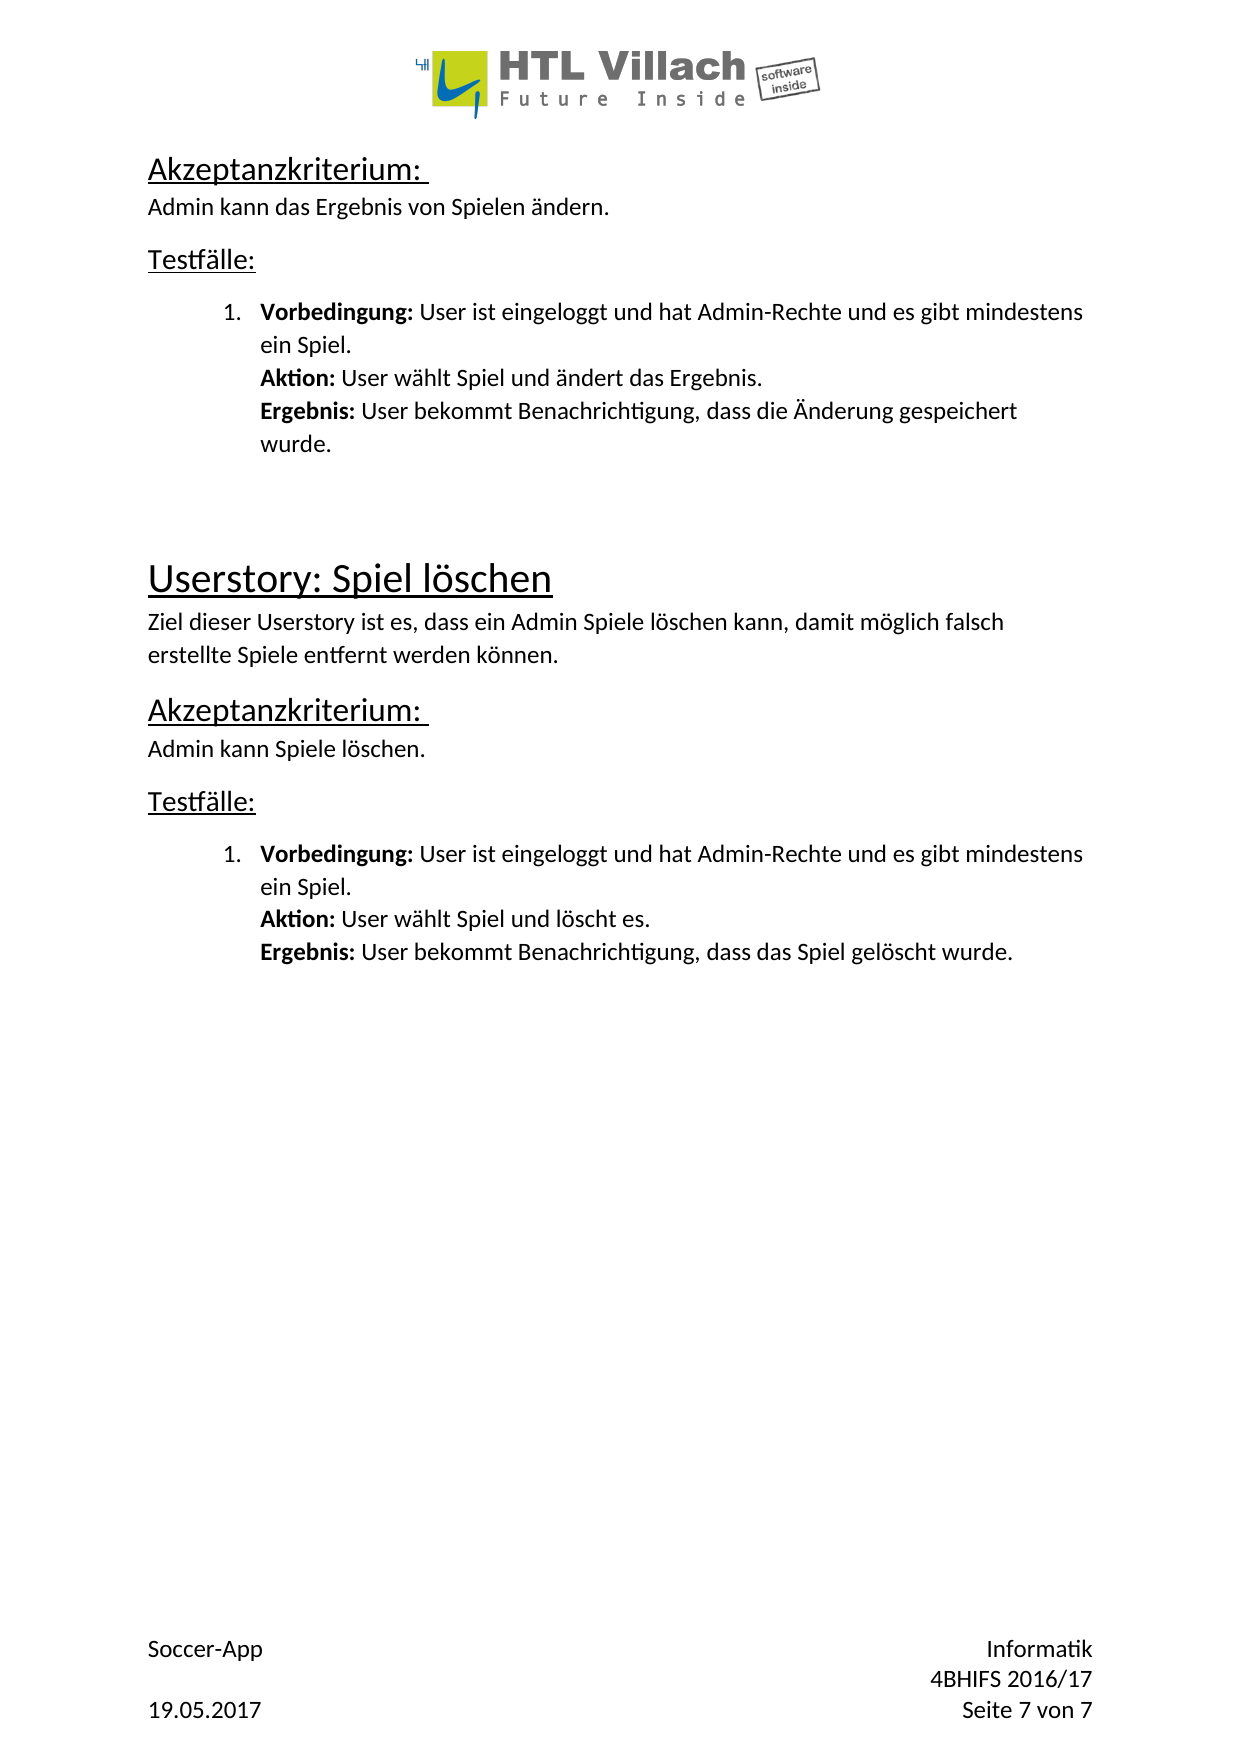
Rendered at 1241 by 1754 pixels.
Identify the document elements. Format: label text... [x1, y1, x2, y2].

picture [749, 57, 826, 101]
subtitle Akzeptanzkriterium: [148, 689, 1093, 730]
subtitle Admin kann Spiele löschen. [148, 733, 1093, 763]
list Ergebnis: User bekommt Benachrichtigung, dass das Spiel gelöscht wurde. [260, 936, 1093, 967]
text Ziel dieser Userstory ist es, dass ein Admin Spiele löschen kann, damit möglich falsch erstellte Spiele entfernt werden können. [148, 607, 1093, 670]
subtitle Testfälle: [148, 241, 1093, 277]
picture [414, 49, 746, 121]
list Vorbedingung: User ist eingeloggt und hat Admin-Rechte und es gibt mindestens ein Spiel. Aktion: User wählt Spiel und ändert das Ergebnis. [223, 296, 1093, 393]
subtitle Testfälle: [148, 783, 1093, 818]
list Vorbedingung: User ist eingeloggt und hat Admin-Rechte und es gibt mindestens ein Spiel. Aktion: User wählt Spiel und löscht es. [223, 838, 1093, 934]
subtitle Admin kann das Ergebnis von Spielen ändern. [148, 192, 1093, 222]
list Ergebnis: User bekommt Benachrichtigung, dass die Änderung gespeichert wurde. [260, 395, 1093, 458]
subtitle Userstory: Spiel löschen [148, 552, 1093, 602]
subtitle Akzeptanzkriterium: [148, 148, 1093, 188]
